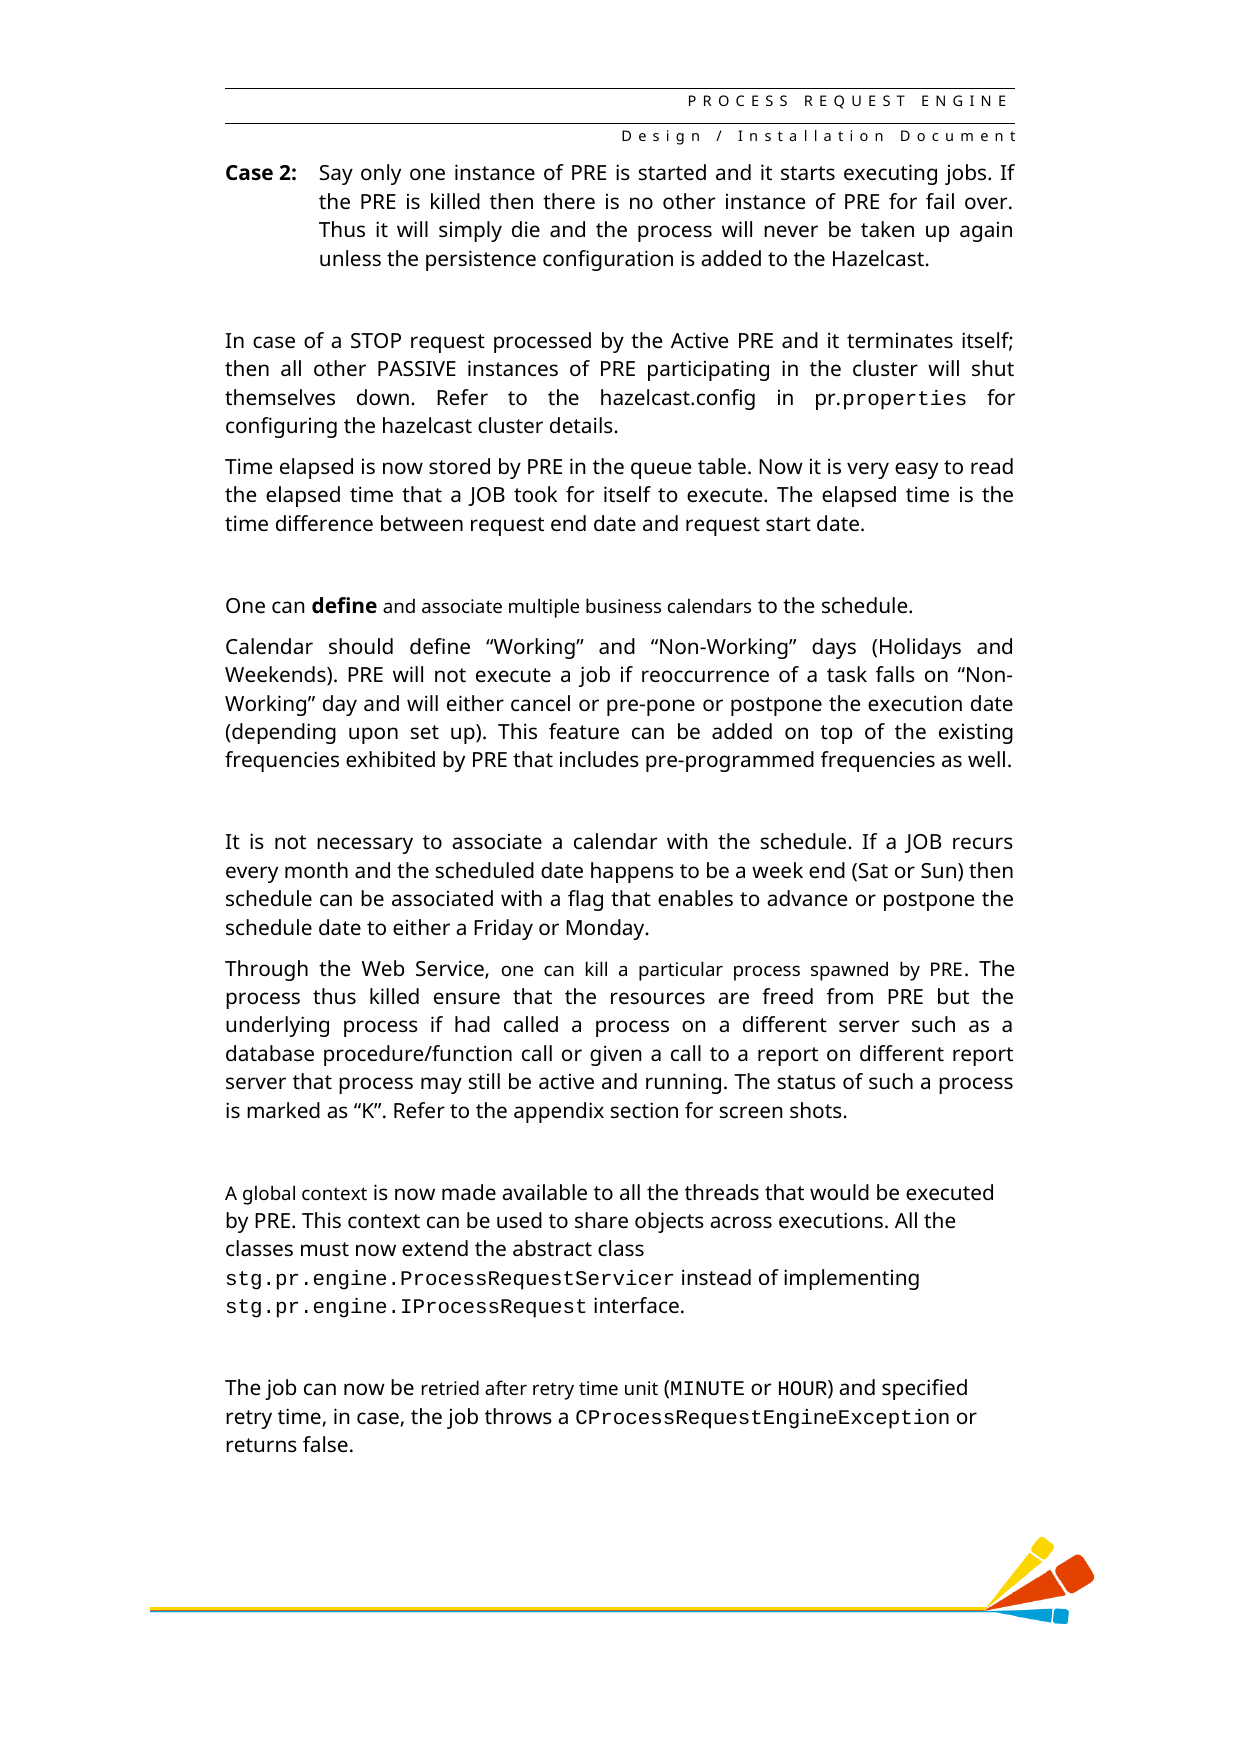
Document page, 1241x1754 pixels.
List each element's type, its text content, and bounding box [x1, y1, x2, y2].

text One can define and associate multiple business calendars to the schedule. [225, 591, 1015, 619]
text Time elapsed is now stored by PRE in the queue table. Now it is very easy to read the elapsed time that a JOB took for itself to execute. The elapsed time is the time difference between request end date and request start date. [225, 452, 1015, 537]
text Case 2: Say only one instance of PRE is started and it starts executing jobs. If the PRE is killed then there is no other instance of PRE for fail over. Thus it will simply die and the process will never be taken up again unless the persistence configuration is added to the Hazelcast. [225, 158, 1015, 272]
text In case of a STOP request processed by the Active PRE and it terminates itself; then all other PASSIVE instances of PRE participating in the cluster will shut themselves down. Refer to the hazelcast.config in pr.properties for configuring the hazelcast cluster details. [225, 326, 1015, 439]
picture [150, 1528, 1107, 1642]
text A global context is now made available to all the threads that would be executed by PRE. This context can be used to share objects across executions. All the classes must now extend the abstract class stg.pr.engine.ProcessRequestServicer instead of implementing stg.pr.engine.IProcessRequest interface. [225, 1178, 1015, 1320]
text Through the Web Service, one can kill a particular process spawned by PRE. The process thus killed ensure that the resources are freed from PRE but the underlying process if had called a process on a different server such as a database procedure/function call or given a call to a report on different report server that process may still be active and running. The status of such a process is marked as “K”. Refer to the appendix section for screen shots. [225, 954, 1015, 1124]
text The job can now be retried after retry time unit (MINUTE or HOUR) and specified retry time, in case, the job throws a CProcessRequestEngineException or returns false. [225, 1373, 1015, 1459]
text It is not necessary to associate a calendar with the schedule. If a JOB recurs every month and the scheduled date happens to be a week end (Sat or Sun) then schedule can be associated with a flag that enables to advance or postpone the schedule date to either a Friday or Monday. [225, 827, 1015, 941]
text Calendar should define “Working” and “Non-Working” days (Holidays and Weekends). PRE will not execute a job if reoccurrence of a task falls on “Non-Working” day and will either cancel or pre-pone or postpone the execution date (depending upon set up). This feature can be added on top of the existing frequencies exhibited by PRE that includes pre-programmed frequencies as well. [225, 632, 1015, 774]
